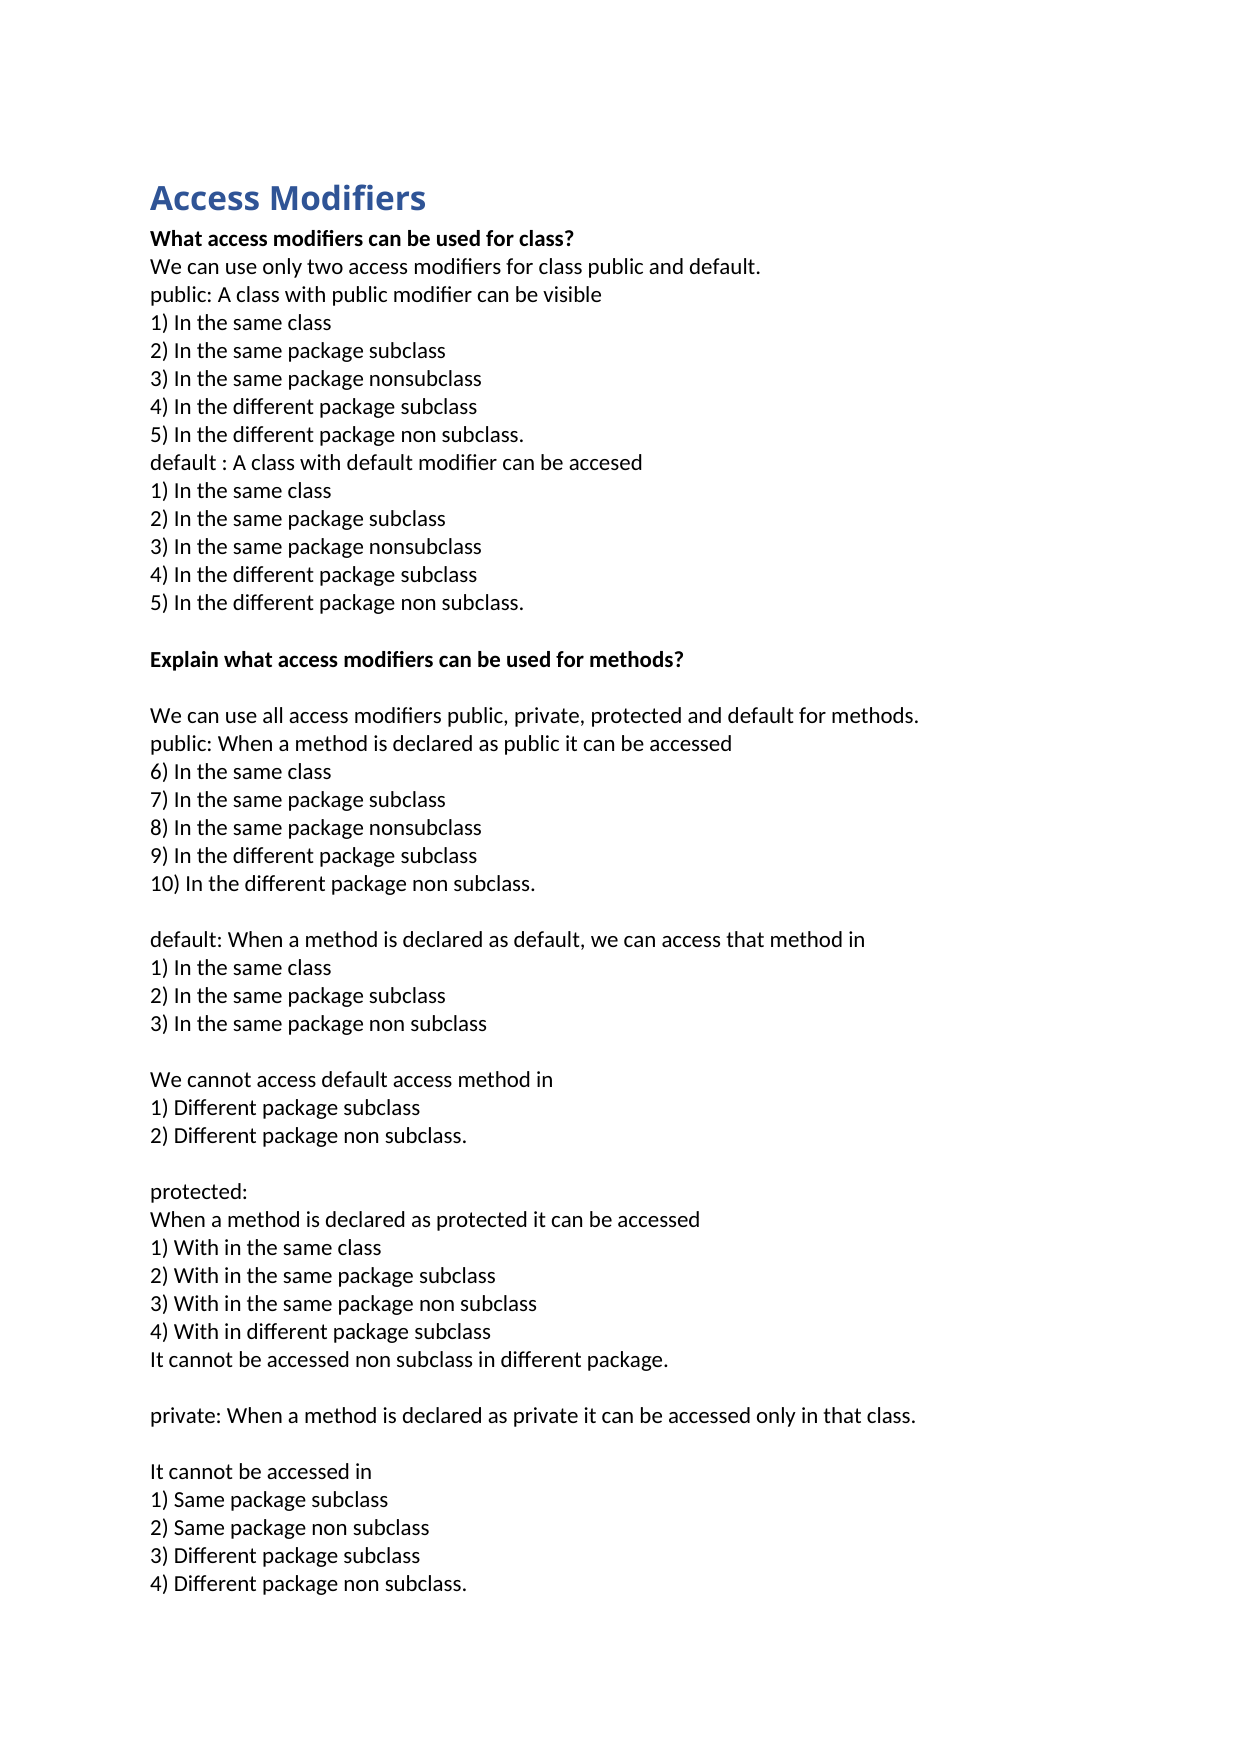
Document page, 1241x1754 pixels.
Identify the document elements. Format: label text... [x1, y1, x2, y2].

text 5) In the different package non subclass. [150, 420, 1090, 448]
text 4) Different package non subclass. [150, 1569, 1090, 1597]
text 1) In the same class [150, 476, 1090, 504]
subtitle Access Modifiers [150, 175, 1090, 220]
text 5) In the different package non subclass. [150, 588, 1090, 616]
text 4) In the different package subclass [150, 560, 1090, 588]
text 3) In the same package nonsubclass [150, 364, 1090, 392]
text 1) In the same class [150, 953, 1090, 981]
text 6) In the same class [150, 757, 1090, 785]
text 1) With in the same class [150, 1233, 1090, 1261]
text protected: [150, 1177, 1090, 1205]
text 1) In the same class [150, 308, 1090, 336]
text What access modifiers can be used for class? [150, 224, 1090, 252]
text 2) In the same package subclass [150, 504, 1090, 532]
text 7) In the same package subclass [150, 785, 1090, 813]
text We can use all access modifiers public, private, protected and default for methods. [150, 701, 1090, 729]
text 3) Different package subclass [150, 1541, 1090, 1569]
text 2) In the same package subclass [150, 981, 1090, 1009]
text It cannot be accessed in [150, 1457, 1090, 1485]
text 2) With in the same package subclass [150, 1261, 1090, 1289]
text 2) In the same package subclass [150, 336, 1090, 364]
text 3) In the same package nonsubclass [150, 532, 1090, 560]
text 2) Different package non subclass. [150, 1121, 1090, 1149]
text 1) Same package subclass [150, 1485, 1090, 1513]
text Explain what access modifiers can be used for methods? [150, 645, 1090, 673]
text We can use only two access modifiers for class public and default. [150, 252, 1090, 280]
text 4) With in different package subclass [150, 1317, 1090, 1345]
text public: A class with public modifier can be visible [150, 280, 1090, 308]
text public: When a method is declared as public it can be accessed [150, 729, 1090, 757]
text We cannot access default access method in [150, 1065, 1090, 1093]
text 9) In the different package subclass [150, 841, 1090, 869]
text 10) In the different package non subclass. [150, 869, 1090, 897]
text When a method is declared as protected it can be accessed [150, 1205, 1090, 1233]
text 3) In the same package non subclass [150, 1009, 1090, 1037]
text 8) In the same package nonsubclass [150, 813, 1090, 841]
text 2) Same package non subclass [150, 1513, 1090, 1541]
text default: When a method is declared as default, we can access that method in [150, 925, 1090, 953]
text 4) In the different package subclass [150, 392, 1090, 420]
text private: When a method is declared as private it can be accessed only in that class. [150, 1401, 1090, 1429]
text default : A class with default modifier can be accesed [150, 448, 1090, 476]
text It cannot be accessed non subclass in different package. [150, 1345, 1090, 1373]
text 1) Different package subclass [150, 1093, 1090, 1121]
text 3) With in the same package non subclass [150, 1289, 1090, 1317]
